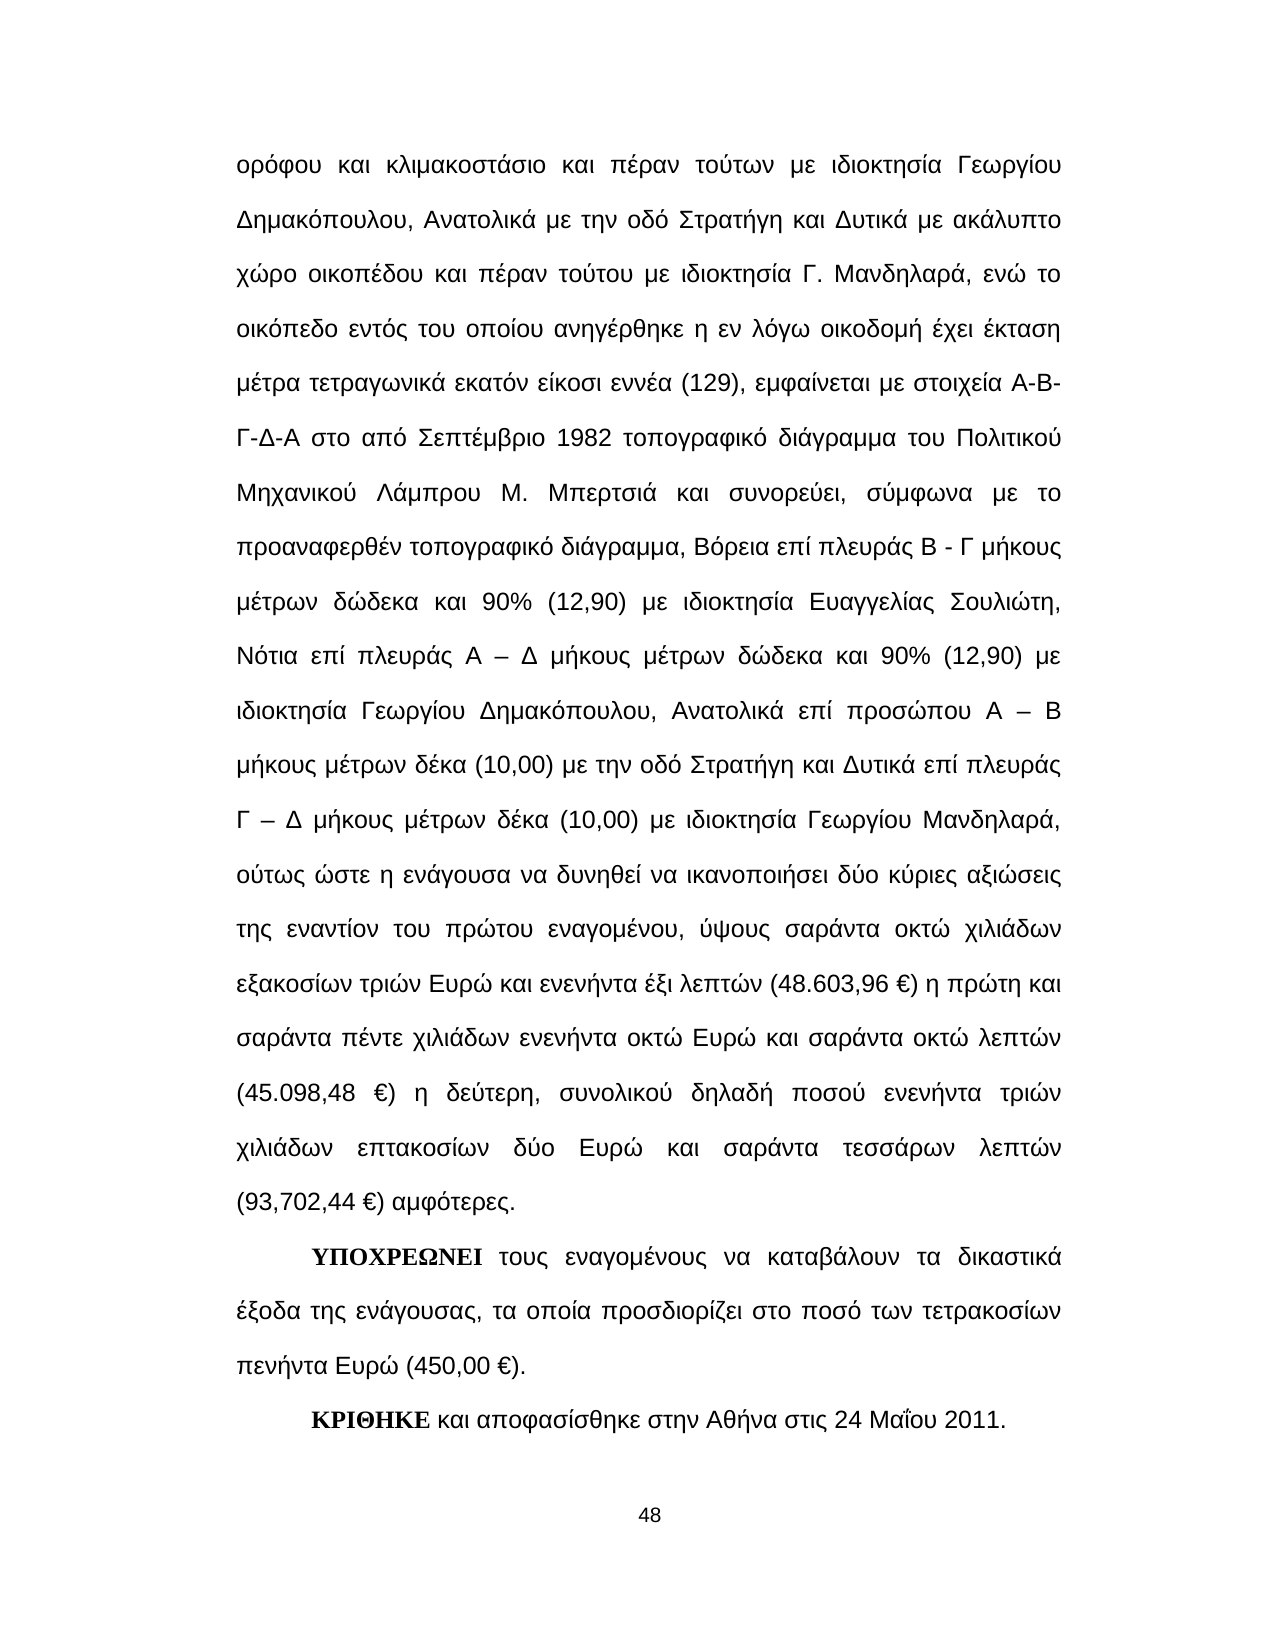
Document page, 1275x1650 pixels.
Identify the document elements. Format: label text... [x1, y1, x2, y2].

text ΚΡΙΘΗΚΕ και αποφασίσθηκε στην Αθήνα στις 24 Μαΐου 2011. [236, 1406, 1063, 1434]
text ΥΠΟΧΡΕΩΝΕΙ τους εναγομένους να καταβάλουν τα δικαστικά έξοδα της ενάγουσας, τα οποία προσδιορίζει στο ποσό των τετρακοσίων πενήντα Ευρώ (450,00 €). [236, 1242, 1063, 1380]
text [236, 150, 1063, 1216]
